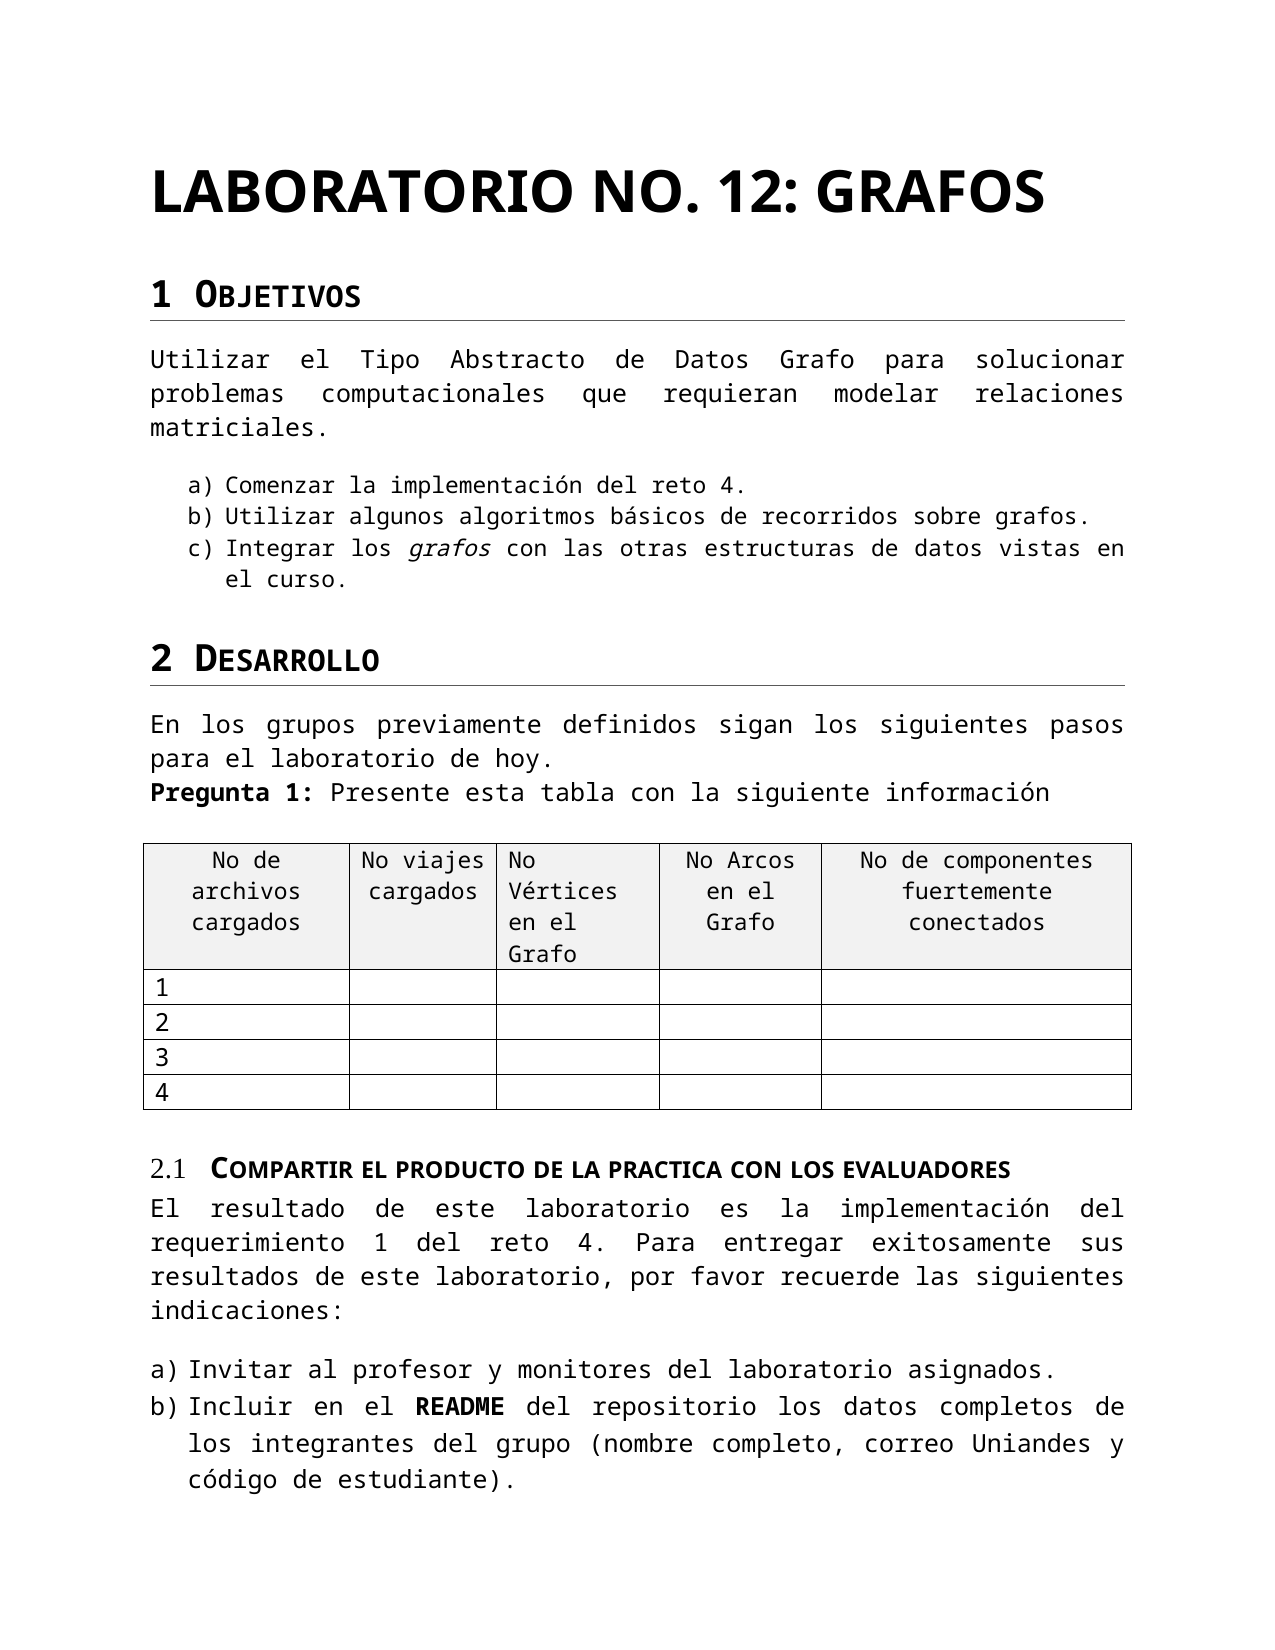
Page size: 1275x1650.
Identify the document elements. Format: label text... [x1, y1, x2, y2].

table_cell 1 [144, 970, 349, 1004]
table_header No viajes cargados [350, 844, 496, 969]
table_cell [497, 970, 659, 1004]
text En los grupos previamente definidos sigan los siguientes pasos para el laboratorio de hoy. [150, 706, 1125, 774]
table_cell [660, 1040, 821, 1074]
table_header No de componentes fuertemente conectados [822, 844, 1131, 969]
table_header No Arcos en el Grafo [660, 844, 821, 969]
table_cell [497, 1005, 659, 1039]
table_cell 3 [144, 1040, 349, 1074]
list Incluir en el README del repositorio los datos completos de los integrantes del grupo (nombre completo, correo Uniandes y código de estudiante). [150, 1388, 1125, 1496]
table_cell [660, 970, 821, 1004]
text El resultado de este laboratorio es la implementación del requerimiento 1 del reto 4. Para entregar exitosamente sus resultados de este laboratorio, por favor recuerde las siguientes indicaciones: [150, 1191, 1125, 1327]
table_cell [822, 970, 1131, 1004]
table_cell [660, 1075, 821, 1109]
table_cell 4 [144, 1075, 349, 1109]
table_cell [497, 1040, 659, 1074]
table_cell 2 [144, 1005, 349, 1039]
table_cell [350, 970, 496, 1004]
list Comenzar la implementación del reto 4. [187, 469, 1125, 500]
table_cell [822, 1005, 1131, 1039]
subtitle Objetivos [150, 267, 1125, 320]
table_cell [822, 1075, 1131, 1109]
list Invitar al profesor y monitores del laboratorio asignados. [150, 1352, 1125, 1386]
table_cell [822, 1040, 1131, 1074]
table_cell [350, 1040, 496, 1074]
subtitle Compartir el producto de la practica con los evaluadores [150, 1148, 1125, 1187]
table_cell [497, 1075, 659, 1109]
list Integrar los grafos con las otras estructuras de datos vistas en el curso. [187, 532, 1125, 594]
subtitle Desarrollo [150, 632, 1125, 685]
table_header No Vértices en el Grafo [497, 844, 659, 969]
table_header No de archivos cargados [144, 844, 349, 969]
list Utilizar algunos algoritmos básicos de recorridos sobre grafos. [187, 500, 1125, 532]
table_cell [660, 1005, 821, 1039]
table_cell [350, 1075, 496, 1109]
text Utilizar el Tipo Abstracto de Datos Grafo para solucionar problemas computacionales que requieran modelar relaciones matriciales. [150, 342, 1125, 444]
text Pregunta 1: Presente esta tabla con la siguiente información [150, 774, 1125, 809]
table_cell [350, 1005, 496, 1039]
title LABORATORIO NO. 12: GRAFOS [150, 150, 1125, 229]
